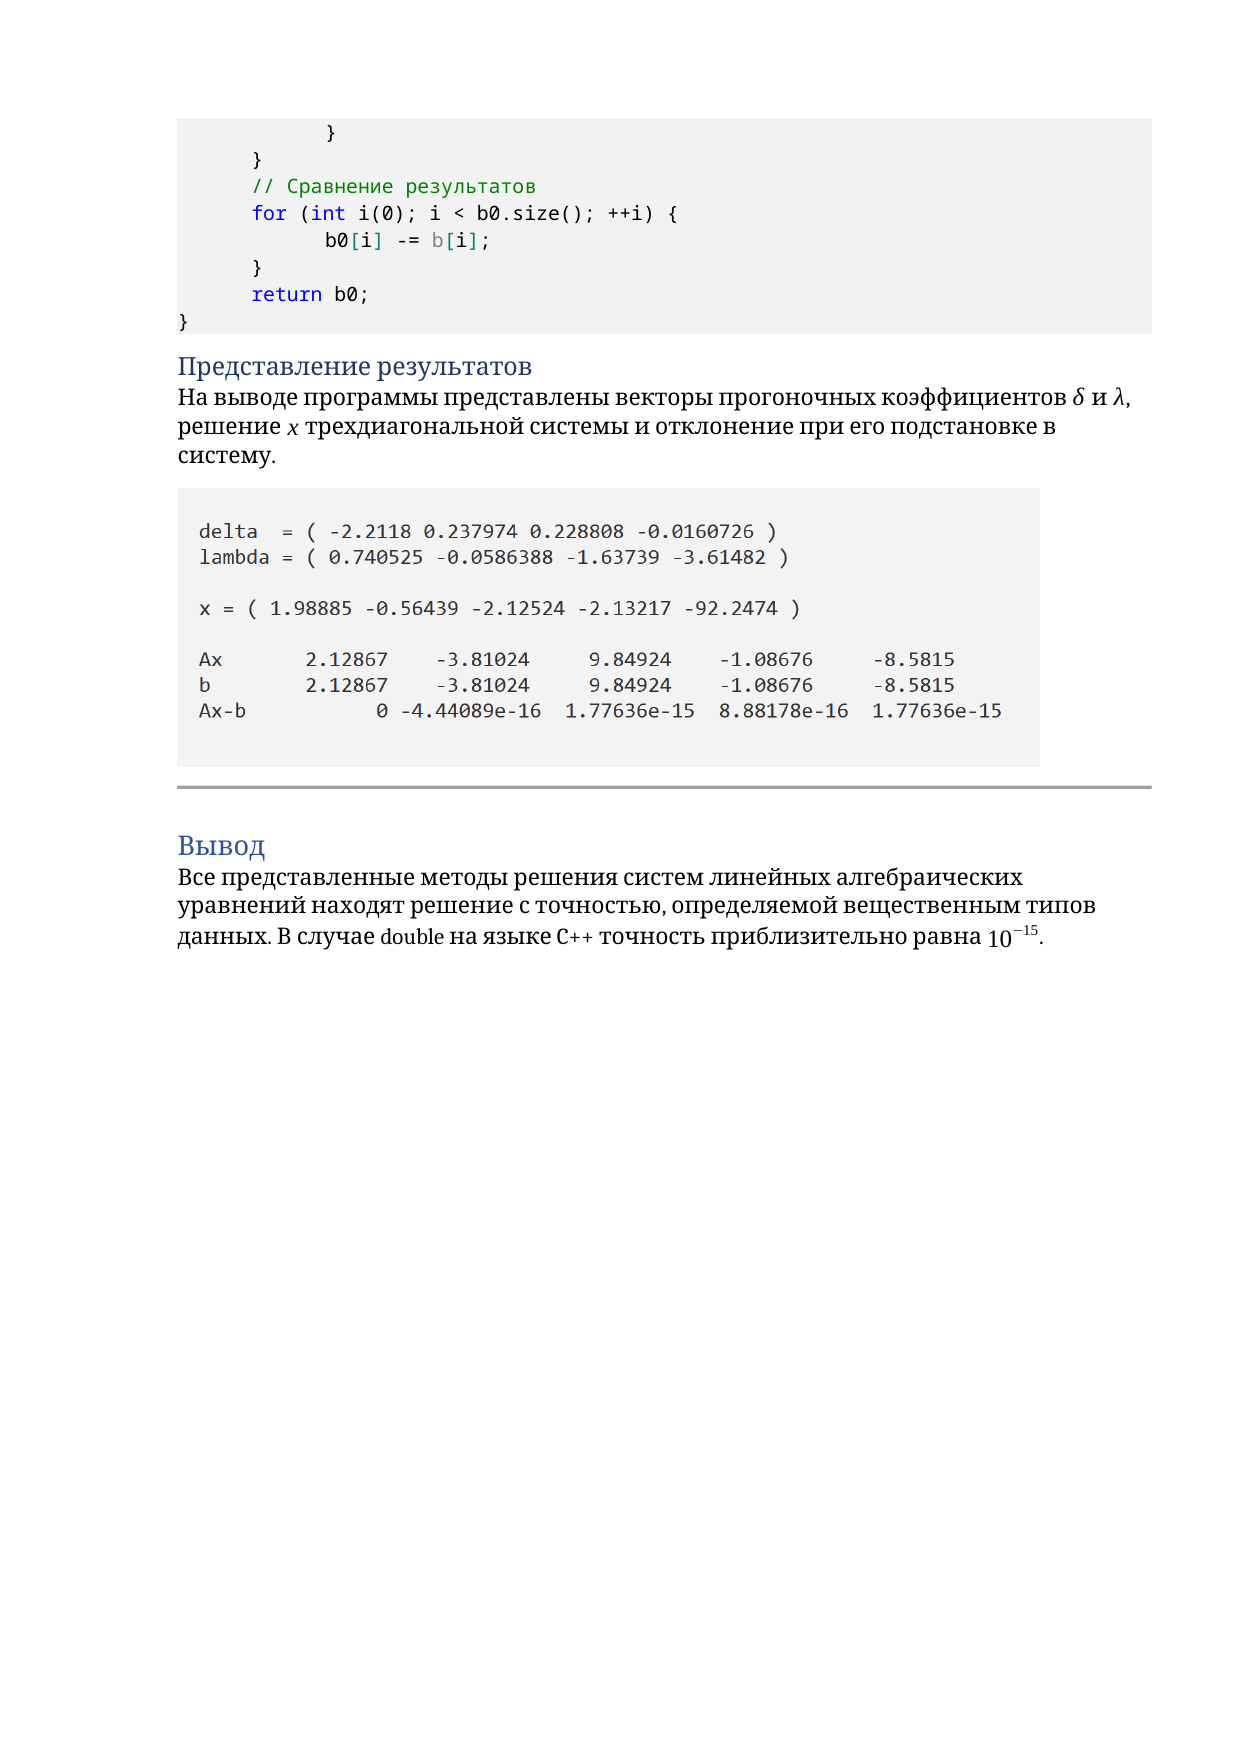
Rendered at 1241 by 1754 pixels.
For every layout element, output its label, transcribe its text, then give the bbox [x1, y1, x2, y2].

text } [177, 253, 1152, 280]
text } [177, 118, 1152, 145]
picture [177, 488, 1040, 767]
text for (int i(0); i < b0.size(); ++i) { [177, 199, 1152, 226]
subtitle Представление результатов [177, 353, 1152, 381]
text } [177, 145, 1152, 172]
subtitle Вывод [177, 831, 1152, 862]
text return b0; [177, 280, 1152, 307]
text На выводе программы представлены векторы прогоночных коэффициентов и , решение трехдиагональной системы и отклонение при его подстановке в систему. [177, 384, 1152, 469]
text b0[i] -= b[i]; [177, 226, 1152, 253]
text } [177, 307, 1152, 334]
text Все представленные методы решения систем линейных алгебраических уравнений находят решение с точностью, определяемой вещественным типов данных. В случае double на языке C++ точность приблизительно равна . [177, 864, 1152, 952]
text // Сравнение результатов [177, 172, 1152, 199]
